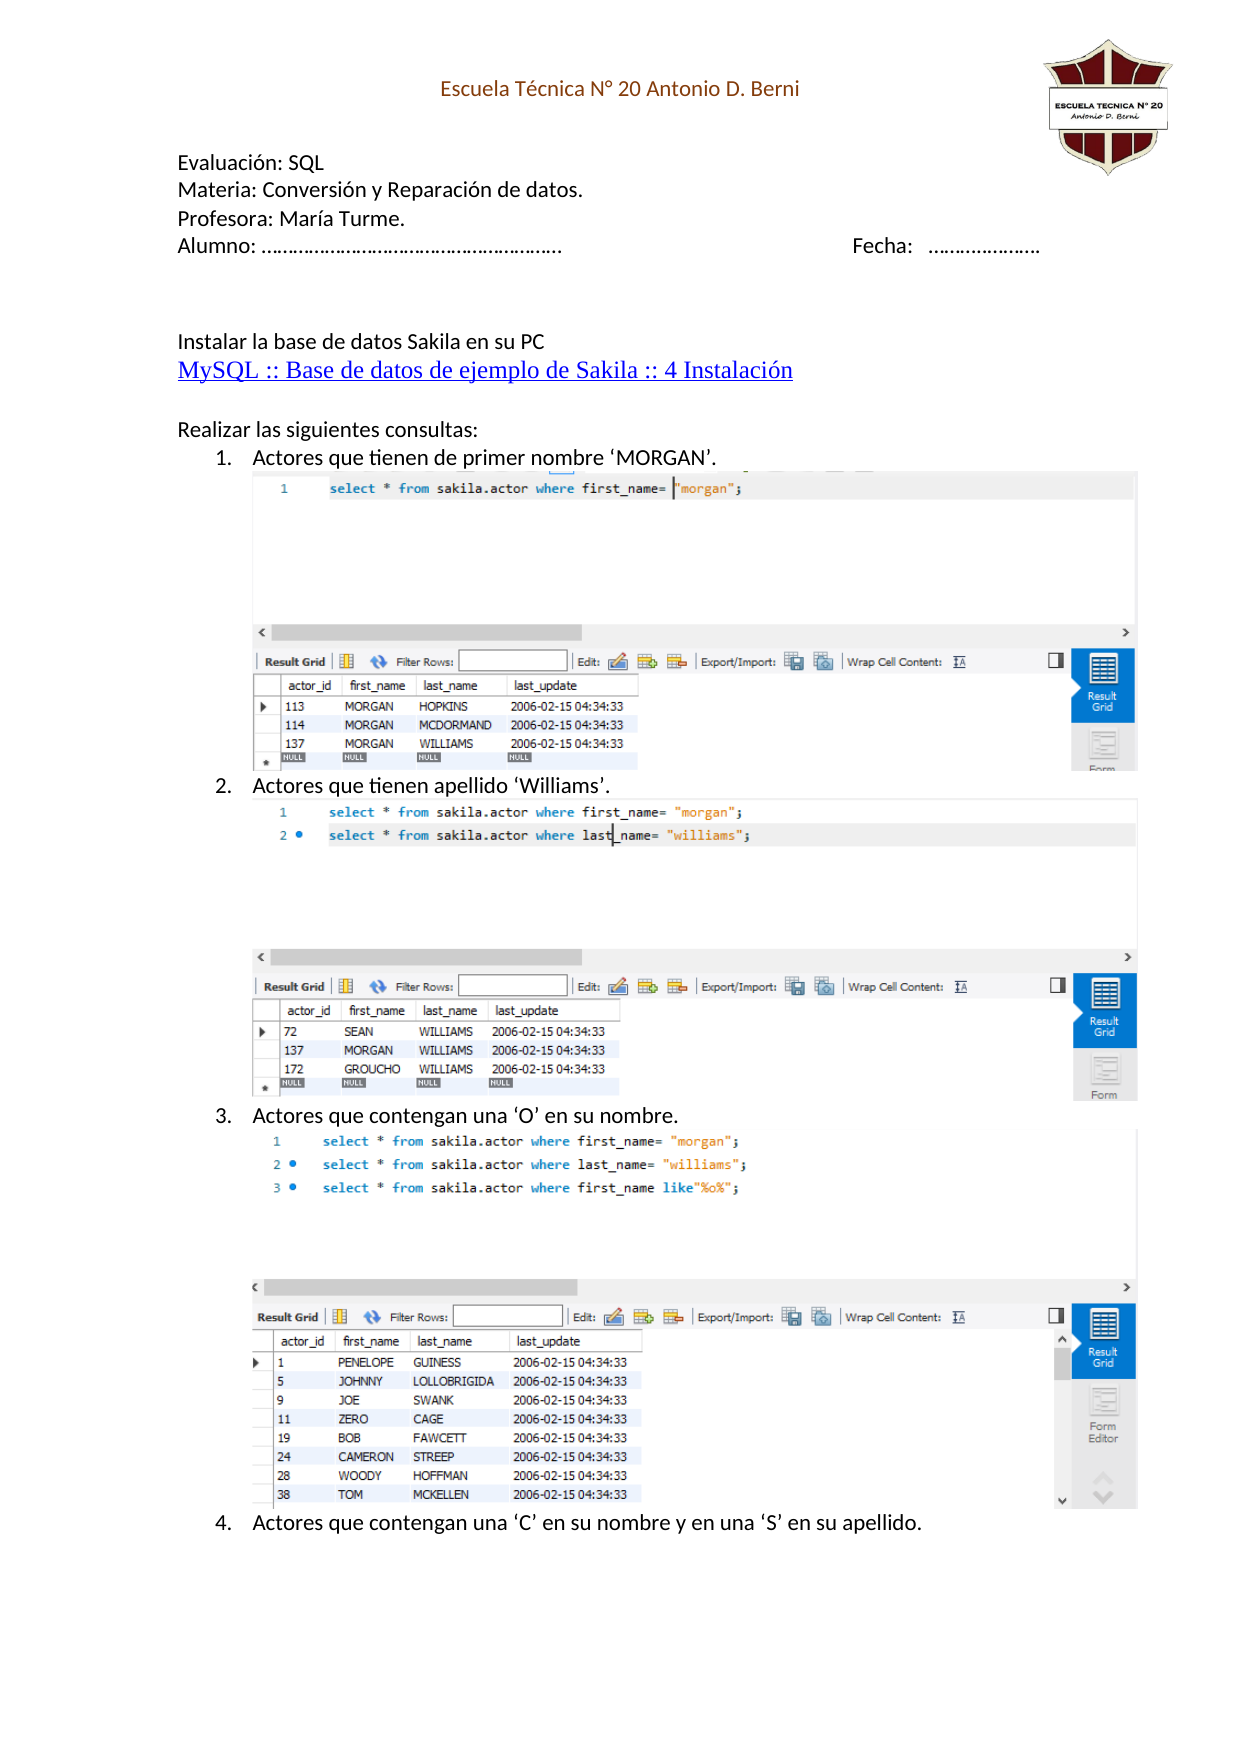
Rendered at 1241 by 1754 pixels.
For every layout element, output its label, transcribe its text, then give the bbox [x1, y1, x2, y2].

text Evaluación: SQL [177, 148, 1063, 176]
picture [252, 471, 1138, 771]
text Realizar las siguientes consultas: [177, 415, 1063, 443]
list Actores que contengan una ‘O’ en su nombre. [215, 1101, 1063, 1129]
picture [252, 798, 1138, 1101]
picture [1042, 39, 1174, 176]
text Alumno: ………………………………………………… Fecha: ………..………. [177, 232, 1063, 260]
picture [252, 1129, 1138, 1509]
text Instalar la base de datos Sakila en su PC [177, 327, 1063, 355]
list Actores que tienen apellido ‘Williams’. [215, 771, 1063, 799]
text Profesora: María Turme. [177, 204, 1063, 232]
list Actores que tienen de primer nombre ‘MORGAN’. [215, 443, 1063, 471]
text MySQL :: Base de datos de ejemplo de Sakila :: 4 Instalación [177, 355, 1063, 384]
text Materia: Conversión y Reparación de datos. [177, 176, 1063, 204]
list Actores que contengan una ‘C’ en su nombre y en una ‘S’ en su apellido. [215, 1508, 1063, 1536]
